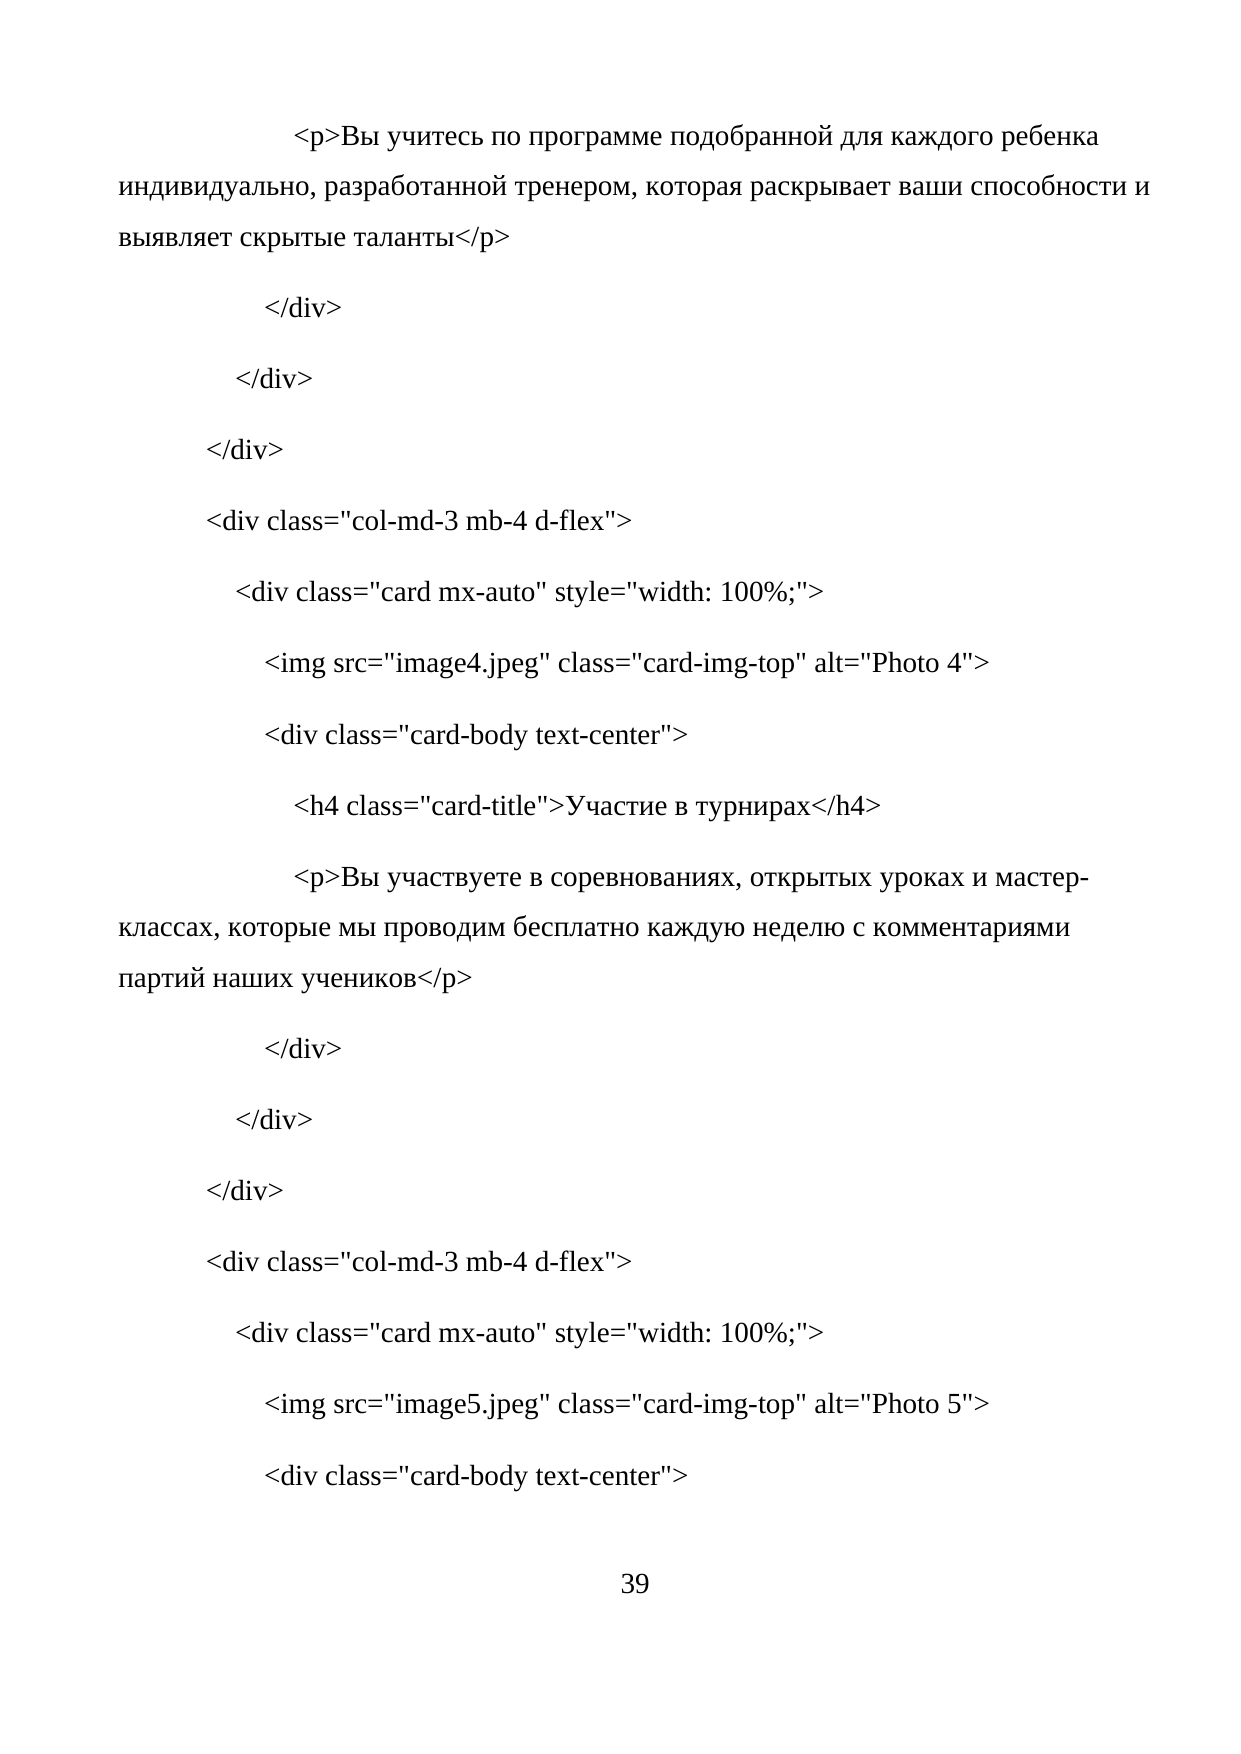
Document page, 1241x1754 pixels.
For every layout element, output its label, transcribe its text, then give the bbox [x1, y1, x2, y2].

text <div class="card-body text-center"> [118, 1458, 1152, 1491]
text <div class="card mx-auto" style="width: 100%;"> [118, 1315, 1152, 1349]
text <div class="col-md-3 mb-4 d-flex"> [118, 1244, 1152, 1278]
text <div class="card-body text-center"> [118, 717, 1152, 750]
text <p>Вы участвуете в соревнованиях, открытых уроках и мастер-классах, которые мы проводим бесплатно каждую неделю с комментариями партий наших учеников</p> [118, 859, 1152, 993]
text <img src="image5.jpeg" class="card-img-top" alt="Photo 5"> [118, 1387, 1152, 1420]
text </div> [118, 1031, 1152, 1064]
text <div class="col-md-3 mb-4 d-flex"> [118, 503, 1152, 537]
text <img src="image4.jpeg" class="card-img-top" alt="Photo 4"> [118, 646, 1152, 679]
text <div class="card mx-auto" style="width: 100%;"> [118, 574, 1152, 608]
text </div> [118, 290, 1152, 323]
text </div> [118, 1102, 1152, 1136]
text </div> [118, 361, 1152, 394]
text </div> [118, 432, 1152, 466]
text <p>Вы учитесь по программе подобранной для каждого ребенка индивидуально, разработанной тренером, которая раскрывает ваши способности и выявляет скрытые таланты</p> [118, 118, 1152, 252]
text </div> [118, 1173, 1152, 1207]
text <h4 class="card-title">Участие в турнирах</h4> [118, 788, 1152, 821]
